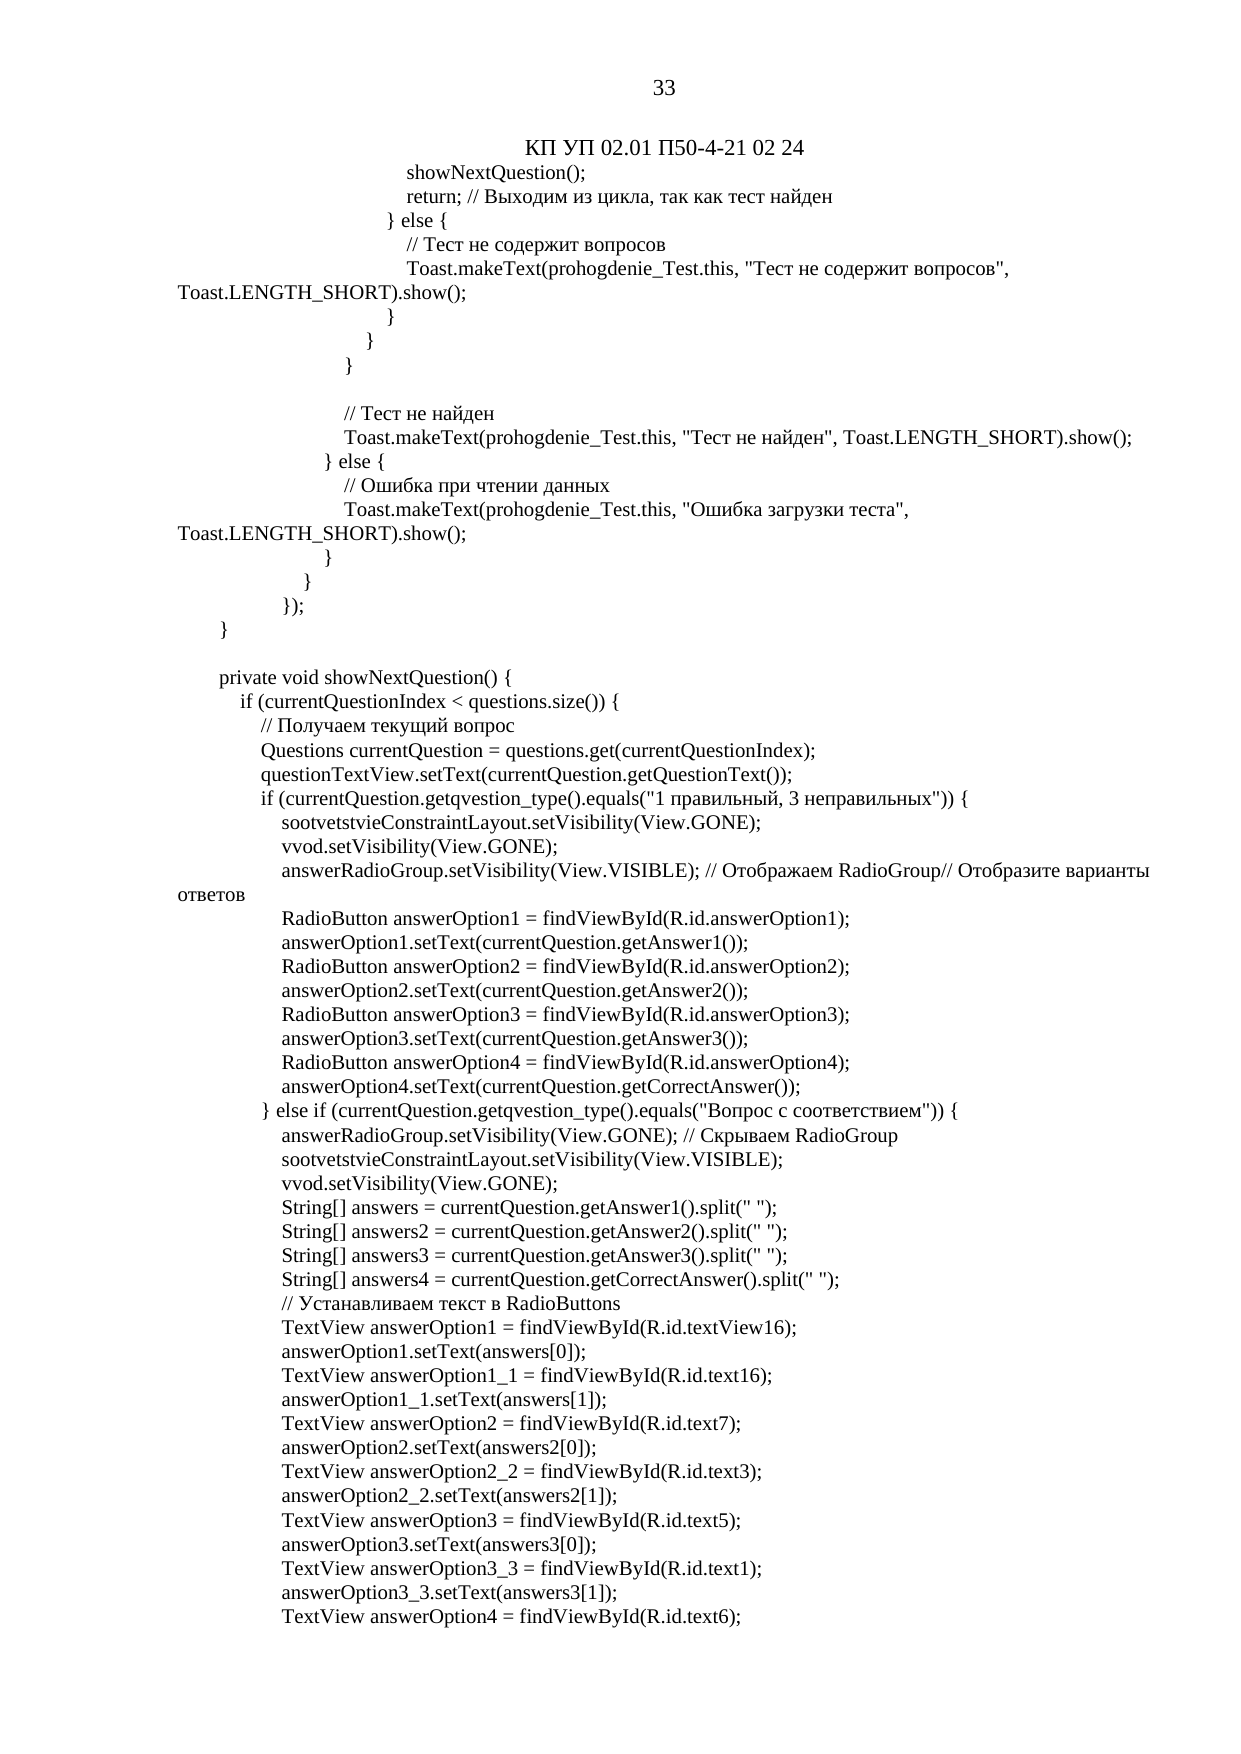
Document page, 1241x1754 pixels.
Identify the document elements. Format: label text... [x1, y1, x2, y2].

text answerOption1.setText(answers[0]); [177, 1339, 1152, 1363]
text } [177, 617, 1152, 641]
text RadioButton answerOption4 = findViewById(R.id.answerOption4); [177, 1050, 1152, 1074]
text Questions currentQuestion = questions.get(currentQuestionIndex); [177, 737, 1152, 762]
text // Тест не найден [177, 401, 1152, 425]
text RadioButton answerOption3 = findViewById(R.id.answerOption3); [177, 1002, 1152, 1026]
text return; // Выходим из цикла, так как тест найден [177, 184, 1152, 208]
text TextView answerOption2 = findViewById(R.id.text7); [177, 1411, 1152, 1435]
text answerOption2.setText(currentQuestion.getAnswer2()); [177, 978, 1152, 1002]
text private void showNextQuestion() { [177, 665, 1152, 689]
text TextView answerOption1 = findViewById(R.id.textView16); [177, 1315, 1152, 1339]
text } else { [177, 449, 1152, 473]
text answerOption2.setText(answers2[0]); [177, 1435, 1152, 1459]
text } [177, 328, 1152, 352]
text sootvetstvieConstraintLayout.setVisibility(View.VISIBLE); [177, 1147, 1152, 1171]
text answerOption2_2.setText(answers2[1]); [177, 1483, 1152, 1507]
text answerOption3_3.setText(answers3[1]); [177, 1580, 1152, 1604]
text vvod.setVisibility(View.GONE); [177, 1171, 1152, 1195]
text String[] answers = currentQuestion.getAnswer1().split(" "); [177, 1195, 1152, 1219]
text } else if (currentQuestion.getqvestion_type().equals("Вопрос с соответствием")) { [177, 1098, 1152, 1122]
text // Получаем текущий вопрос [177, 713, 1152, 737]
text Toast.makeText(prohogdenie_Test.this, "Тест не найден", Toast.LENGTH_SHORT).show(); [177, 425, 1152, 449]
text TextView answerOption4 = findViewById(R.id.text6); [177, 1604, 1152, 1628]
text } else { [177, 208, 1152, 232]
text TextView answerOption3 = findViewById(R.id.text5); [177, 1507, 1152, 1532]
text answerRadioGroup.setVisibility(View.VISIBLE); // Отображаем RadioGroup// Отобразите варианты ответов [177, 858, 1152, 906]
text } [177, 352, 1152, 377]
text RadioButton answerOption2 = findViewById(R.id.answerOption2); [177, 954, 1152, 978]
text Toast.makeText(prohogdenie_Test.this, "Тест не содержит вопросов", Toast.LENGTH_SHORT).show(); [177, 256, 1152, 304]
text RadioButton answerOption1 = findViewById(R.id.answerOption1); [177, 906, 1152, 930]
text answerRadioGroup.setVisibility(View.GONE); // Скрываем RadioGroup [177, 1122, 1152, 1147]
text TextView answerOption2_2 = findViewById(R.id.text3); [177, 1459, 1152, 1483]
text vvod.setVisibility(View.GONE); [177, 834, 1152, 858]
text String[] answers2 = currentQuestion.getAnswer2().split(" "); [177, 1219, 1152, 1243]
text String[] answers3 = currentQuestion.getAnswer3().split(" "); [177, 1243, 1152, 1267]
text answerOption1.setText(currentQuestion.getAnswer1()); [177, 930, 1152, 954]
text answerOption4.setText(currentQuestion.getCorrectAnswer()); [177, 1074, 1152, 1098]
text TextView answerOption3_3 = findViewById(R.id.text1); [177, 1556, 1152, 1580]
text showNextQuestion(); [177, 160, 1152, 184]
text // Ошибка при чтении данных [177, 473, 1152, 497]
text // Устанавливаем текст в RadioButtons [177, 1291, 1152, 1315]
text Toast.makeText(prohogdenie_Test.this, "Ошибка загрузки теста", Toast.LENGTH_SHORT).show(); [177, 497, 1152, 545]
text questionTextView.setText(currentQuestion.getQuestionText()); [177, 762, 1152, 786]
text sootvetstvieConstraintLayout.setVisibility(View.GONE); [177, 810, 1152, 834]
text // Тест не содержит вопросов [177, 232, 1152, 256]
text } [177, 545, 1152, 569]
text String[] answers4 = currentQuestion.getCorrectAnswer().split(" "); [177, 1267, 1152, 1291]
text if (currentQuestionIndex < questions.size()) { [177, 689, 1152, 713]
text answerOption1_1.setText(answers[1]); [177, 1387, 1152, 1411]
text answerOption3.setText(answers3[0]); [177, 1532, 1152, 1556]
text TextView answerOption1_1 = findViewById(R.id.text16); [177, 1363, 1152, 1387]
text } [177, 569, 1152, 593]
text }); [177, 593, 1152, 617]
text if (currentQuestion.getqvestion_type().equals("1 правильный, 3 неправильных")) { [177, 786, 1152, 810]
text answerOption3.setText(currentQuestion.getAnswer3()); [177, 1026, 1152, 1050]
text } [177, 304, 1152, 328]
